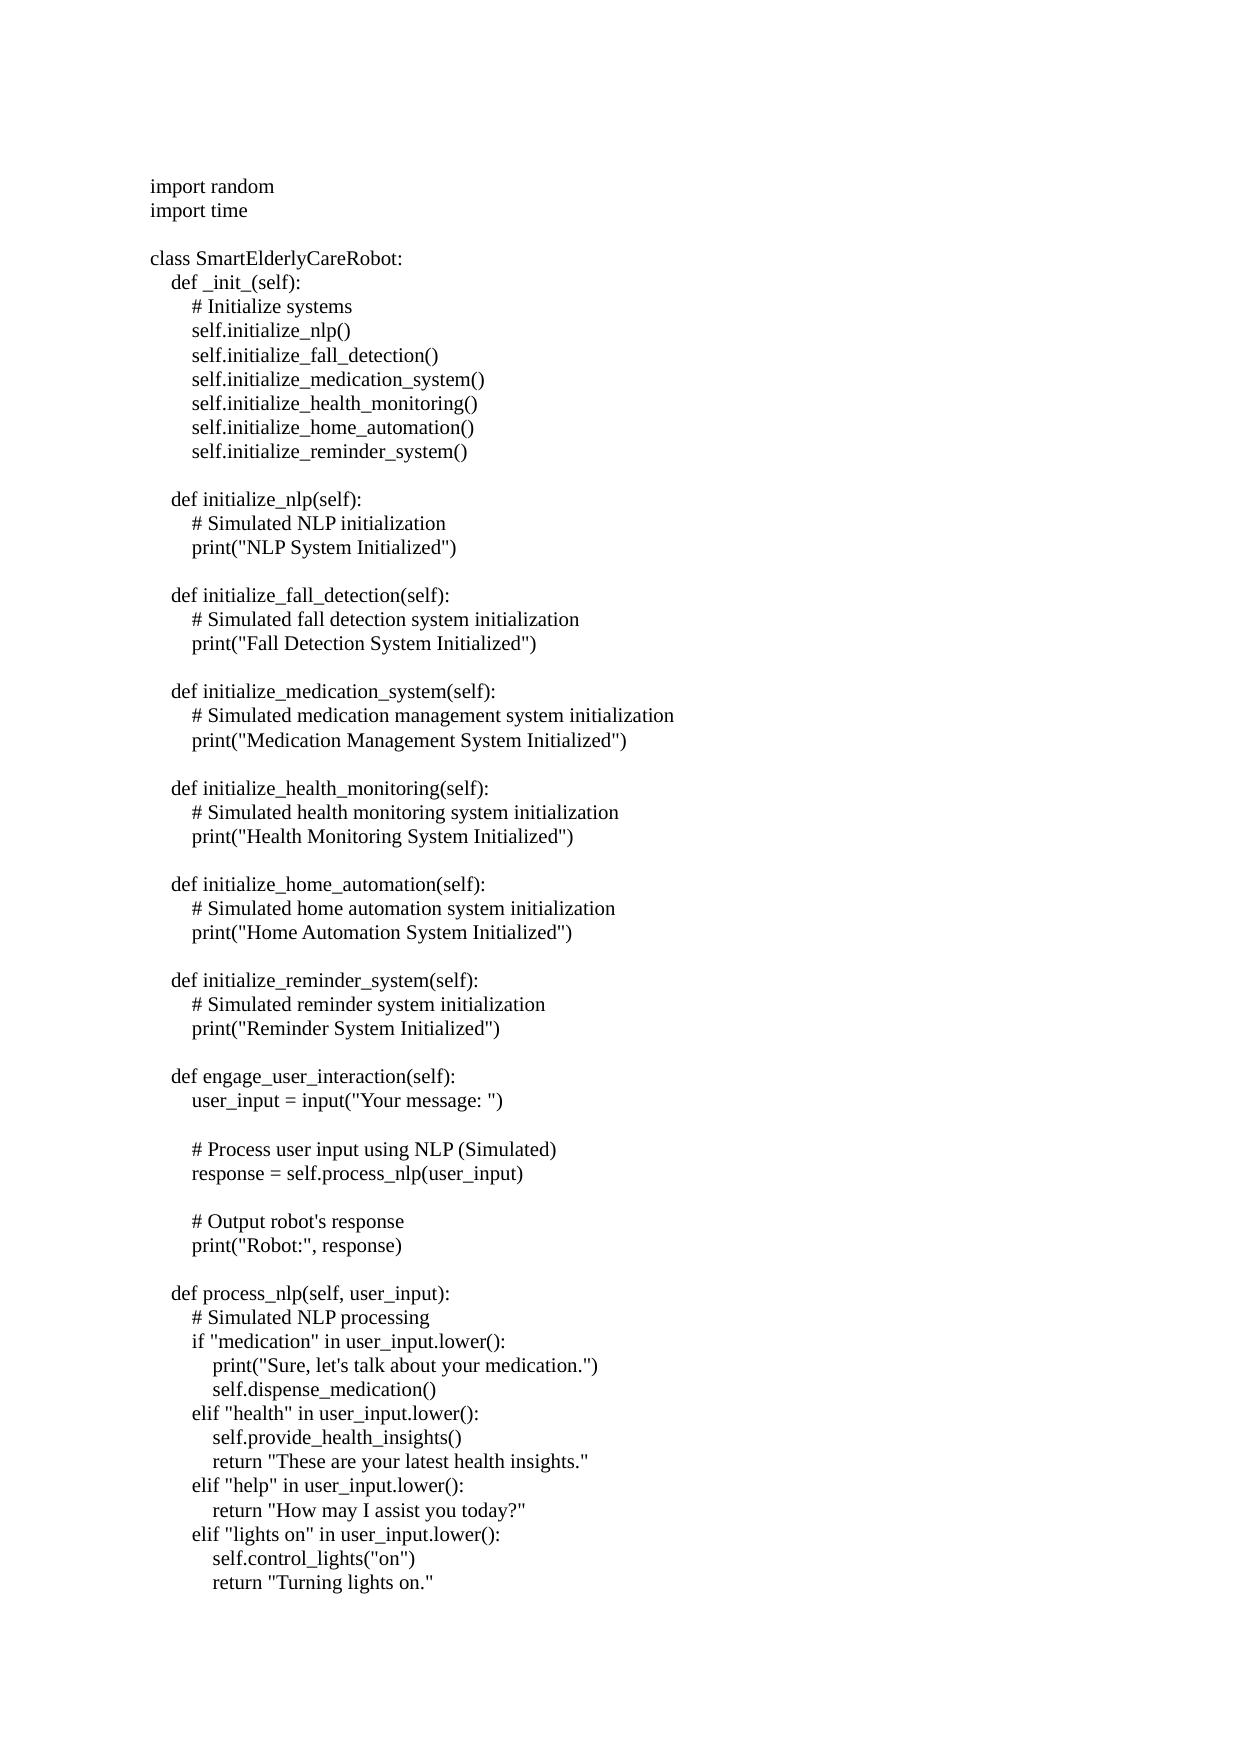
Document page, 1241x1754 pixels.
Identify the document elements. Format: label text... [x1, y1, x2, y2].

text import random [150, 174, 1090, 198]
text print("Health Monitoring System Initialized") [150, 824, 1090, 848]
text self.initialize_nlp() [150, 318, 1090, 342]
text print("Fall Detection System Initialized") [150, 631, 1090, 655]
text self.initialize_reminder_system() [150, 439, 1090, 463]
text # Simulated fall detection system initialization [150, 607, 1090, 631]
text return "Turning lights on." [150, 1570, 1090, 1594]
text elif "health" in user_input.lower(): [150, 1401, 1090, 1425]
text print("Reminder System Initialized") [150, 1016, 1090, 1040]
text return "These are your latest health insights." [150, 1449, 1090, 1473]
text print("NLP System Initialized") [150, 535, 1090, 559]
text # Process user input using NLP (Simulated) [150, 1137, 1090, 1161]
text if "medication" in user_input.lower(): [150, 1329, 1090, 1353]
text def initialize_nlp(self): [150, 487, 1090, 511]
text def initialize_fall_detection(self): [150, 583, 1090, 607]
text self.control_lights("on") [150, 1546, 1090, 1570]
text print("Robot:", response) [150, 1233, 1090, 1257]
text print("Sure, let's talk about your medication.") [150, 1353, 1090, 1377]
text # Simulated NLP processing [150, 1305, 1090, 1329]
text def _init_(self): [150, 270, 1090, 294]
text class SmartElderlyCareRobot: [150, 246, 1090, 270]
text self.initialize_medication_system() [150, 367, 1090, 391]
text def initialize_home_automation(self): [150, 872, 1090, 896]
text def initialize_medication_system(self): [150, 679, 1090, 703]
text user_input = input("Your message: ") [150, 1088, 1090, 1112]
text elif "lights on" in user_input.lower(): [150, 1522, 1090, 1546]
text # Output robot's response [150, 1209, 1090, 1233]
text # Simulated NLP initialization [150, 511, 1090, 535]
text self.initialize_fall_detection() [150, 342, 1090, 367]
text # Simulated reminder system initialization [150, 992, 1090, 1016]
text elif "help" in user_input.lower(): [150, 1473, 1090, 1497]
text # Initialize systems [150, 294, 1090, 318]
text def initialize_reminder_system(self): [150, 968, 1090, 992]
text import time [150, 198, 1090, 222]
text print("Medication Management System Initialized") [150, 727, 1090, 752]
text self.initialize_health_monitoring() [150, 391, 1090, 415]
text # Simulated health monitoring system initialization [150, 800, 1090, 824]
text # Simulated home automation system initialization [150, 896, 1090, 920]
text def process_nlp(self, user_input): [150, 1281, 1090, 1305]
text response = self.process_nlp(user_input) [150, 1161, 1090, 1185]
text self.initialize_home_automation() [150, 415, 1090, 439]
text # Simulated medication management system initialization [150, 703, 1090, 727]
text self.dispense_medication() [150, 1377, 1090, 1401]
text self.provide_health_insights() [150, 1425, 1090, 1449]
text print("Home Automation System Initialized") [150, 920, 1090, 944]
text def engage_user_interaction(self): [150, 1064, 1090, 1088]
text return "How may I assist you today?" [150, 1497, 1090, 1522]
text def initialize_health_monitoring(self): [150, 776, 1090, 800]
